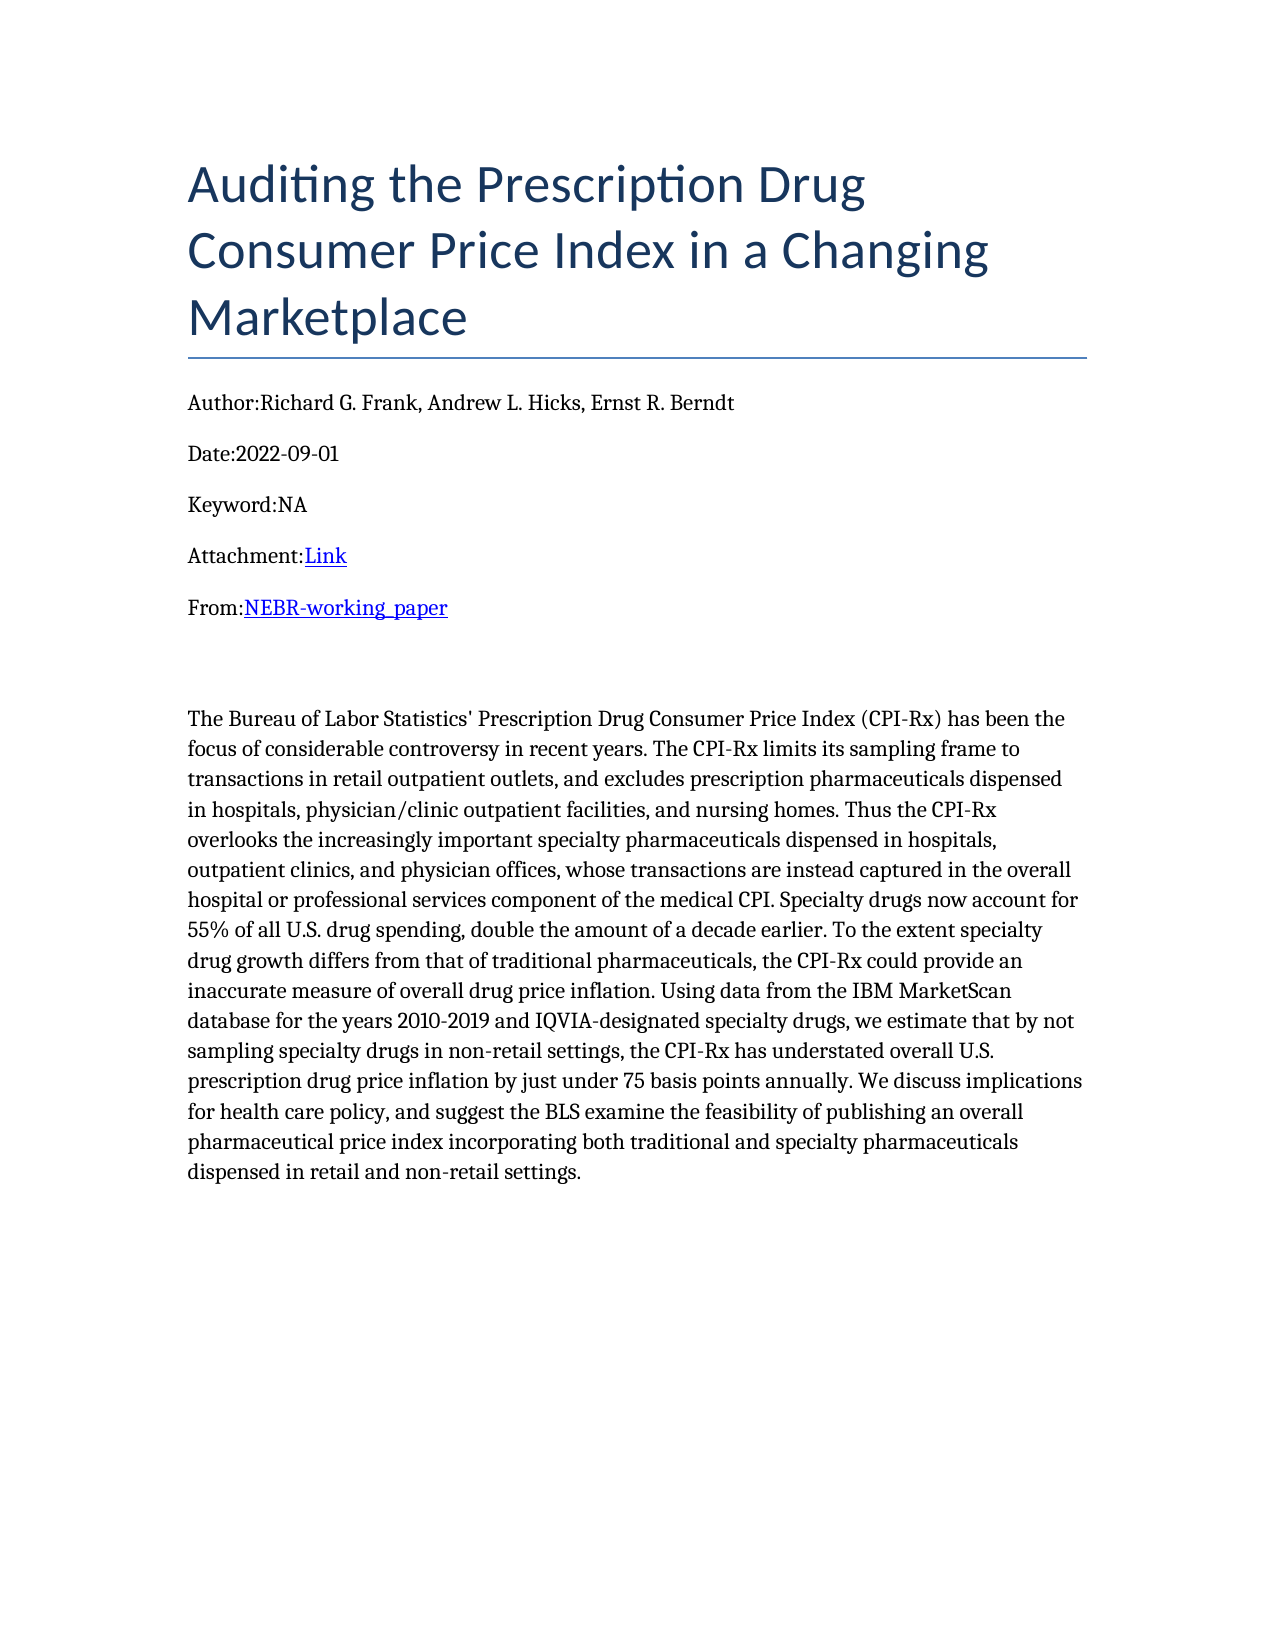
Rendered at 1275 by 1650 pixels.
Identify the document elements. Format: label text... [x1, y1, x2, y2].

text The Bureau of Labor Statistics' Prescription Drug Consumer Price Index (CPI-Rx) has been the focus of considerable controversy in recent years. The CPI-Rx limits its sampling frame to transactions in retail outpatient outlets, and excludes prescription pharmaceuticals dispensed in hospitals, physician/clinic outpatient facilities, and nursing homes. Thus the CPI-Rx overlooks the increasingly important specialty pharmaceuticals dispensed in hospitals, outpatient clinics, and physician offices, whose transactions are instead captured in the overall hospital or professional services component of the medical CPI. Specialty drugs now account for 55% of all U.S. drug spending, double the amount of a decade earlier. To the extent specialty drug growth differs from that of traditional pharmaceuticals, the CPI-Rx could provide an inaccurate measure of overall drug price inflation. Using data from the IBM MarketScan database for the years 2010-2019 and IQVIA-designated specialty drugs, we estimate that by not sampling specialty drugs in non-retail settings, the CPI-Rx has understated overall U.S. prescription drug price inflation by just under 75 basis points annually. We discuss implications for health care policy, and suggest the BLS examine the feasibility of publishing an overall pharmaceutical price index incorporating both traditional and specialty pharmaceuticals dispensed in retail and non-retail settings. [187, 645, 1087, 1246]
text Attachment:Link [187, 543, 1087, 569]
title Auditing the Prescription Drug Consumer Price Index in a Changing Marketplace [187, 150, 1087, 359]
text Date:2022-09-01 [187, 441, 1087, 467]
text From:NEBR-working_paper [187, 594, 1087, 621]
text Keyword:NA [187, 492, 1087, 518]
text Author:Richard G. Frank, Andrew L. Hicks, Ernst R. Berndt [187, 390, 1087, 416]
